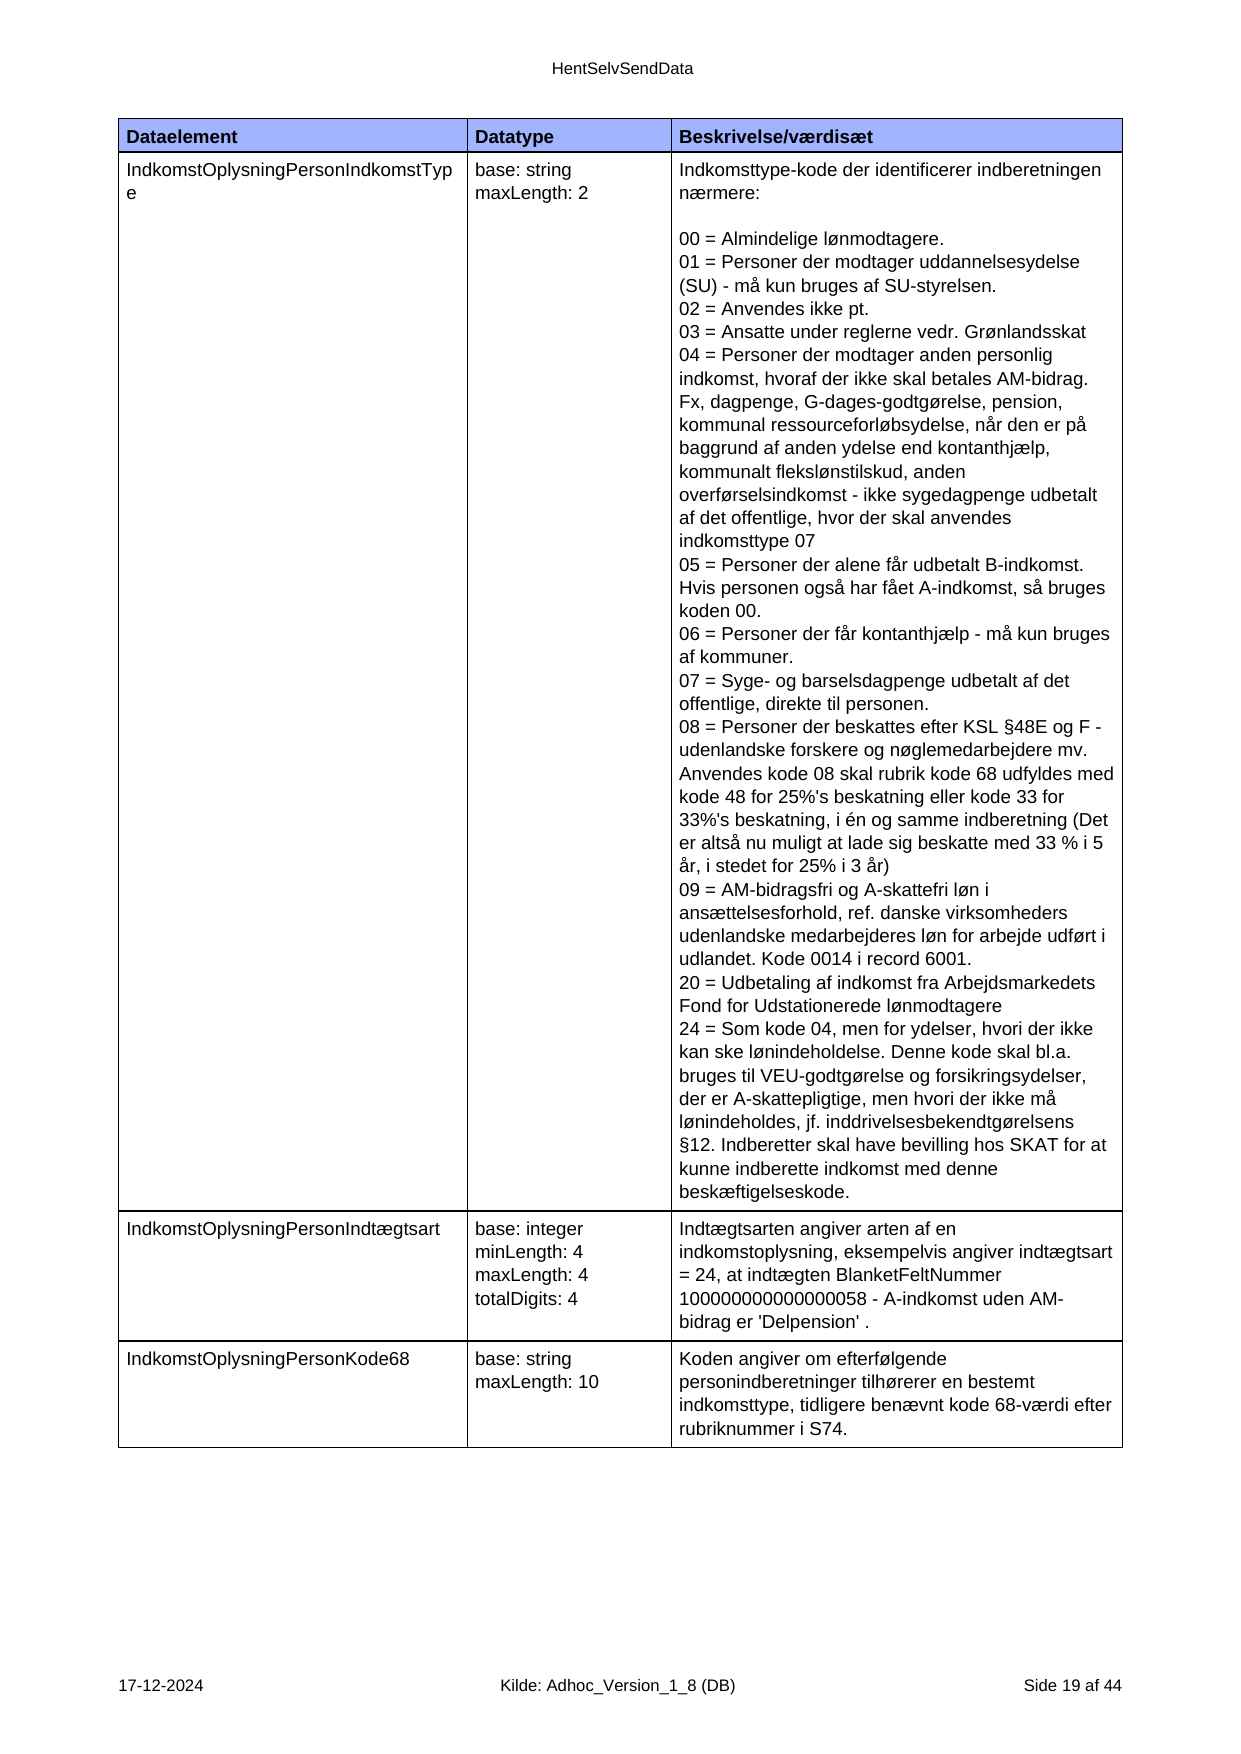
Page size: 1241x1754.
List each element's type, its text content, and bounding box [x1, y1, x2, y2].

table_cell IndkomstOplysningPersonIndkomstType [119, 153, 467, 1210]
table_cell base: string maxLength: 10 [468, 1342, 671, 1447]
table_cell IndkomstOplysningPersonKode68 [119, 1342, 467, 1447]
table_cell base: integer minLength: 4 maxLength: 4 totalDigits: 4 [468, 1212, 671, 1340]
table_cell IndkomstOplysningPersonIndtægtsart [119, 1212, 467, 1340]
table_header Datatype [468, 119, 671, 151]
table_cell Indtægtsarten angiver arten af en indkomstoplysning, eksempelvis angiver indtægtsart = 24, at indtægten BlanketFeltNummer 100000000000000058 - A-indkomst uden AM-bidrag er 'Delpension' . [672, 1212, 1122, 1340]
table_cell Indkomsttype-kode der identificerer indberetningen nærmere: 00 = Almindelige lønmodtagere. 01 = Personer der modtager uddannelsesydelse (SU) - må kun bruges af SU-styrelsen. 02 = Anvendes ikke pt. 03 = Ansatte under reglerne vedr. Grønlandsskat 04 = Personer der modtager anden personlig indkomst, hvoraf der ikke skal betales AM-bidrag. Fx, dagpenge, G-dages-godtgørelse, pension, kommunal ressourceforløbsydelse, når den er på baggrund af anden ydelse end kontanthjælp, kommunalt flekslønstilskud, anden overførselsindkomst - ikke sygedagpenge udbetalt af det offentlige, hvor der skal anvendes indkomsttype 07 05 = Personer der alene får udbetalt B-indkomst. Hvis personen også har fået A-indkomst, så bruges koden 00. 06 = Personer der får kontanthjælp - må kun bruges af kommuner. 07 = Syge- og barselsdagpenge udbetalt af det offentlige, direkte til personen. 08 = Personer der beskattes efter KSL §48E og F - udenlandske forskere og nøglemedarbejdere mv. Anvendes kode 08 skal rubrik kode 68 udfyldes med kode 48 for 25%'s beskatning eller kode 33 for 33%'s beskatning, i én og samme indberetning (Det er altså nu muligt at lade sig beskatte med 33 % i 5 år, i stedet for 25% i 3 år) 09 = AM-bidragsfri og A-skattefri løn i ansættelsesforhold, ref. danske virksomheders udenlandske medarbejderes løn for arbejde udført i udlandet. Kode 0014 i record 6001. 20 = Udbetaling af indkomst fra Arbejdsmarkedets Fond for Udstationerede lønmodtagere 24 = Som kode 04, men for ydelser, hvori der ikke kan ske lønindeholdelse. Denne kode skal bl.a. bruges til VEU-godtgørelse og forsikringsydelser, der er A-skattepligtige, men hvori der ikke må lønindeholdes, jf. inddrivelsesbekendtgørelsens §12. Indberetter skal have bevilling hos SKAT for at kunne indberette indkomst med denne beskæftigelseskode. [672, 153, 1122, 1210]
table_cell Koden angiver om efterfølgende personindberetninger tilhørerer en bestemt indkomsttype, tidligere benævnt kode 68-værdi efter rubriknummer i S74. [672, 1342, 1122, 1447]
table_cell base: string maxLength: 2 [468, 153, 671, 1210]
table_header Beskrivelse/værdisæt [672, 119, 1122, 151]
table_header Dataelement [119, 119, 467, 151]
